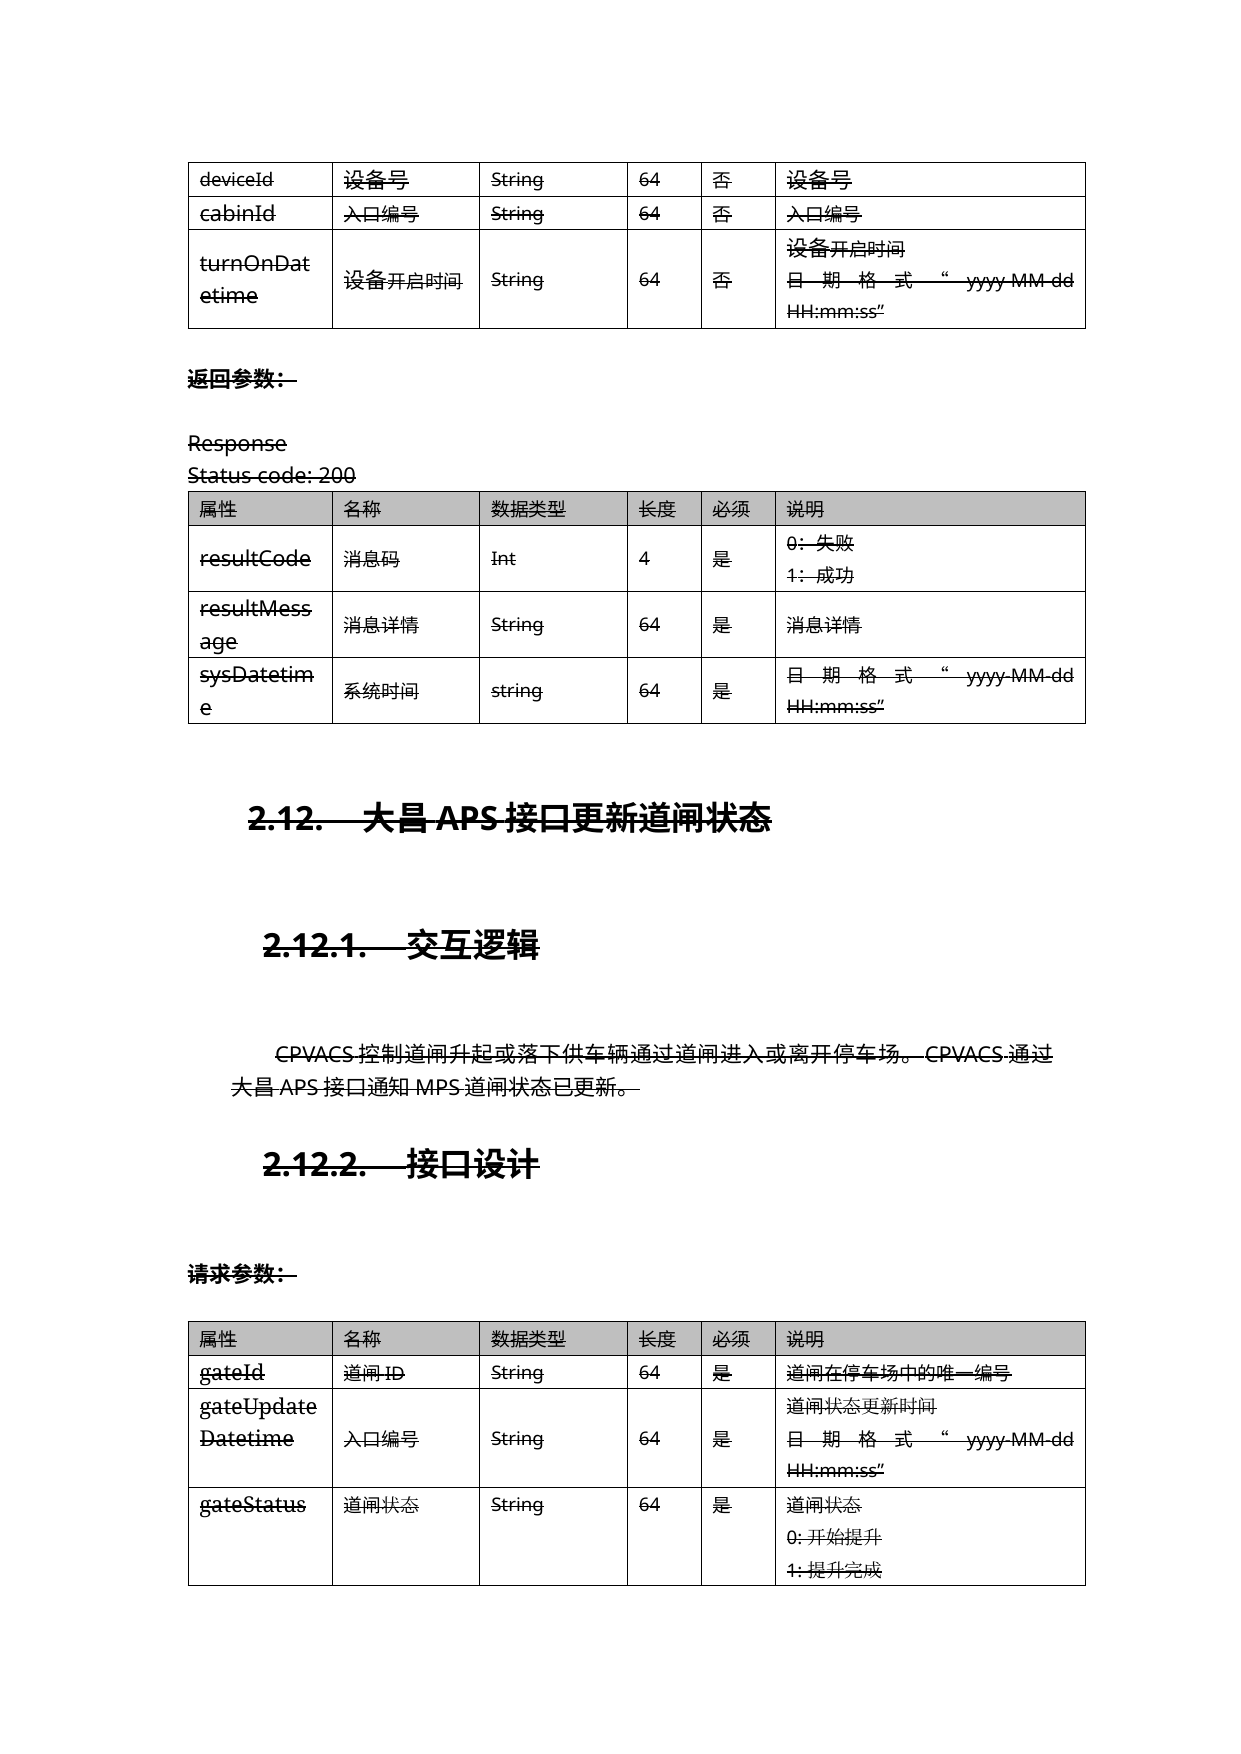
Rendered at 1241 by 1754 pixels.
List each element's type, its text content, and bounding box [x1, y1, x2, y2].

table_cell 是 [702, 1389, 775, 1487]
table_cell 入口编号 [776, 197, 1085, 229]
table_header 长度 [628, 1322, 701, 1355]
table_cell 消息码 [333, 526, 479, 591]
table_header 说明 [776, 492, 1085, 525]
table_header 数据类型 [480, 1322, 627, 1355]
table_cell sysDatetime [189, 658, 332, 723]
table_cell String [480, 163, 627, 196]
text Status code: 200 [187, 459, 1053, 491]
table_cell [776, 1488, 1085, 1585]
table_cell 64 [628, 592, 701, 657]
subtitle 交互逻辑 [262, 910, 1053, 975]
table_cell 设备号 [333, 163, 479, 196]
table_cell 4 [628, 526, 701, 591]
table_cell String [480, 1356, 627, 1388]
table_cell 否 [702, 163, 775, 196]
table_header 必须 [702, 492, 775, 525]
table_cell 否 [702, 197, 775, 229]
table_cell gateUpdateDatetime [189, 1389, 332, 1487]
table_cell 道闸状态 [333, 1488, 479, 1585]
text Response [187, 426, 1053, 459]
table_cell gateStatus [189, 1488, 332, 1585]
table_header 属性 [189, 492, 332, 525]
table_header 说明 [776, 1322, 1085, 1355]
table_cell 64 [628, 197, 701, 229]
table_header 名称 [333, 492, 479, 525]
table_cell Int [480, 526, 627, 591]
table_header 名称 [333, 1322, 479, 1355]
table_cell String [480, 197, 627, 229]
subtitle 大昌APS接口更新道闸状态 [247, 783, 1053, 848]
table_cell 入口编号 [333, 197, 479, 229]
table_cell 64 [628, 1356, 701, 1388]
table_cell 是 [702, 1488, 775, 1585]
table_cell 64 [628, 1389, 701, 1487]
table_cell 设备号 [776, 163, 1085, 196]
table_cell resultMessage [189, 592, 332, 657]
subtitle 接口设计 [262, 1129, 1053, 1194]
table_cell 入口编号 [333, 1389, 479, 1487]
table_cell 0：失败 1：成功 [776, 526, 1085, 591]
text 返回参数： [187, 361, 1053, 394]
table_cell 设备开启时间 [333, 230, 479, 328]
table_cell 64 [628, 163, 701, 196]
table_cell 是 [702, 526, 775, 591]
table_cell cabinId [189, 197, 332, 229]
table_cell deviceId [189, 163, 332, 196]
table_cell 64 [628, 230, 701, 328]
table_cell 设备开启时间 日期格式“yyyy-MM-dd HH:mm:ss” [776, 230, 1085, 328]
text CPVACS控制道闸升起或落下供车辆通过道闸进入或离开停车场。CPVACS通过大昌APS接口通知MPS道闸状态已更新。 [231, 1037, 1053, 1102]
table_cell resultCode [189, 526, 332, 591]
table_cell 64 [628, 658, 701, 723]
table_cell String [480, 1389, 627, 1487]
table_cell 是 [702, 592, 775, 657]
table_cell gateId [189, 1356, 332, 1388]
table_header 数据类型 [480, 492, 627, 525]
table_header 长度 [628, 492, 701, 525]
text 请求参数： [187, 1256, 1053, 1289]
table_cell 64 [628, 1488, 701, 1585]
table_cell string [480, 658, 627, 723]
table_cell 是 [702, 658, 775, 723]
table_cell 否 [702, 230, 775, 328]
table_cell 系统时间 [333, 658, 479, 723]
table_header 属性 [189, 1322, 332, 1355]
table_cell String [480, 592, 627, 657]
table_cell 道闸在停车场中的唯一编号 [776, 1356, 1085, 1388]
table_cell String [480, 230, 627, 328]
table_cell 消息详情 [333, 592, 479, 657]
table_cell turnOnDatetime [189, 230, 332, 328]
table_cell 消息详情 [776, 592, 1085, 657]
table_cell 是 [702, 1356, 775, 1388]
table_cell 道闸ID [333, 1356, 479, 1388]
table_cell String [480, 1488, 627, 1585]
table_header 必须 [702, 1322, 775, 1355]
table_cell 日期格式“yyyy-MM-dd HH:mm:ss” [776, 658, 1085, 723]
table_cell 道闸状态更新时间 日期格式“yyyy-MM-dd HH:mm:ss” [776, 1389, 1085, 1487]
